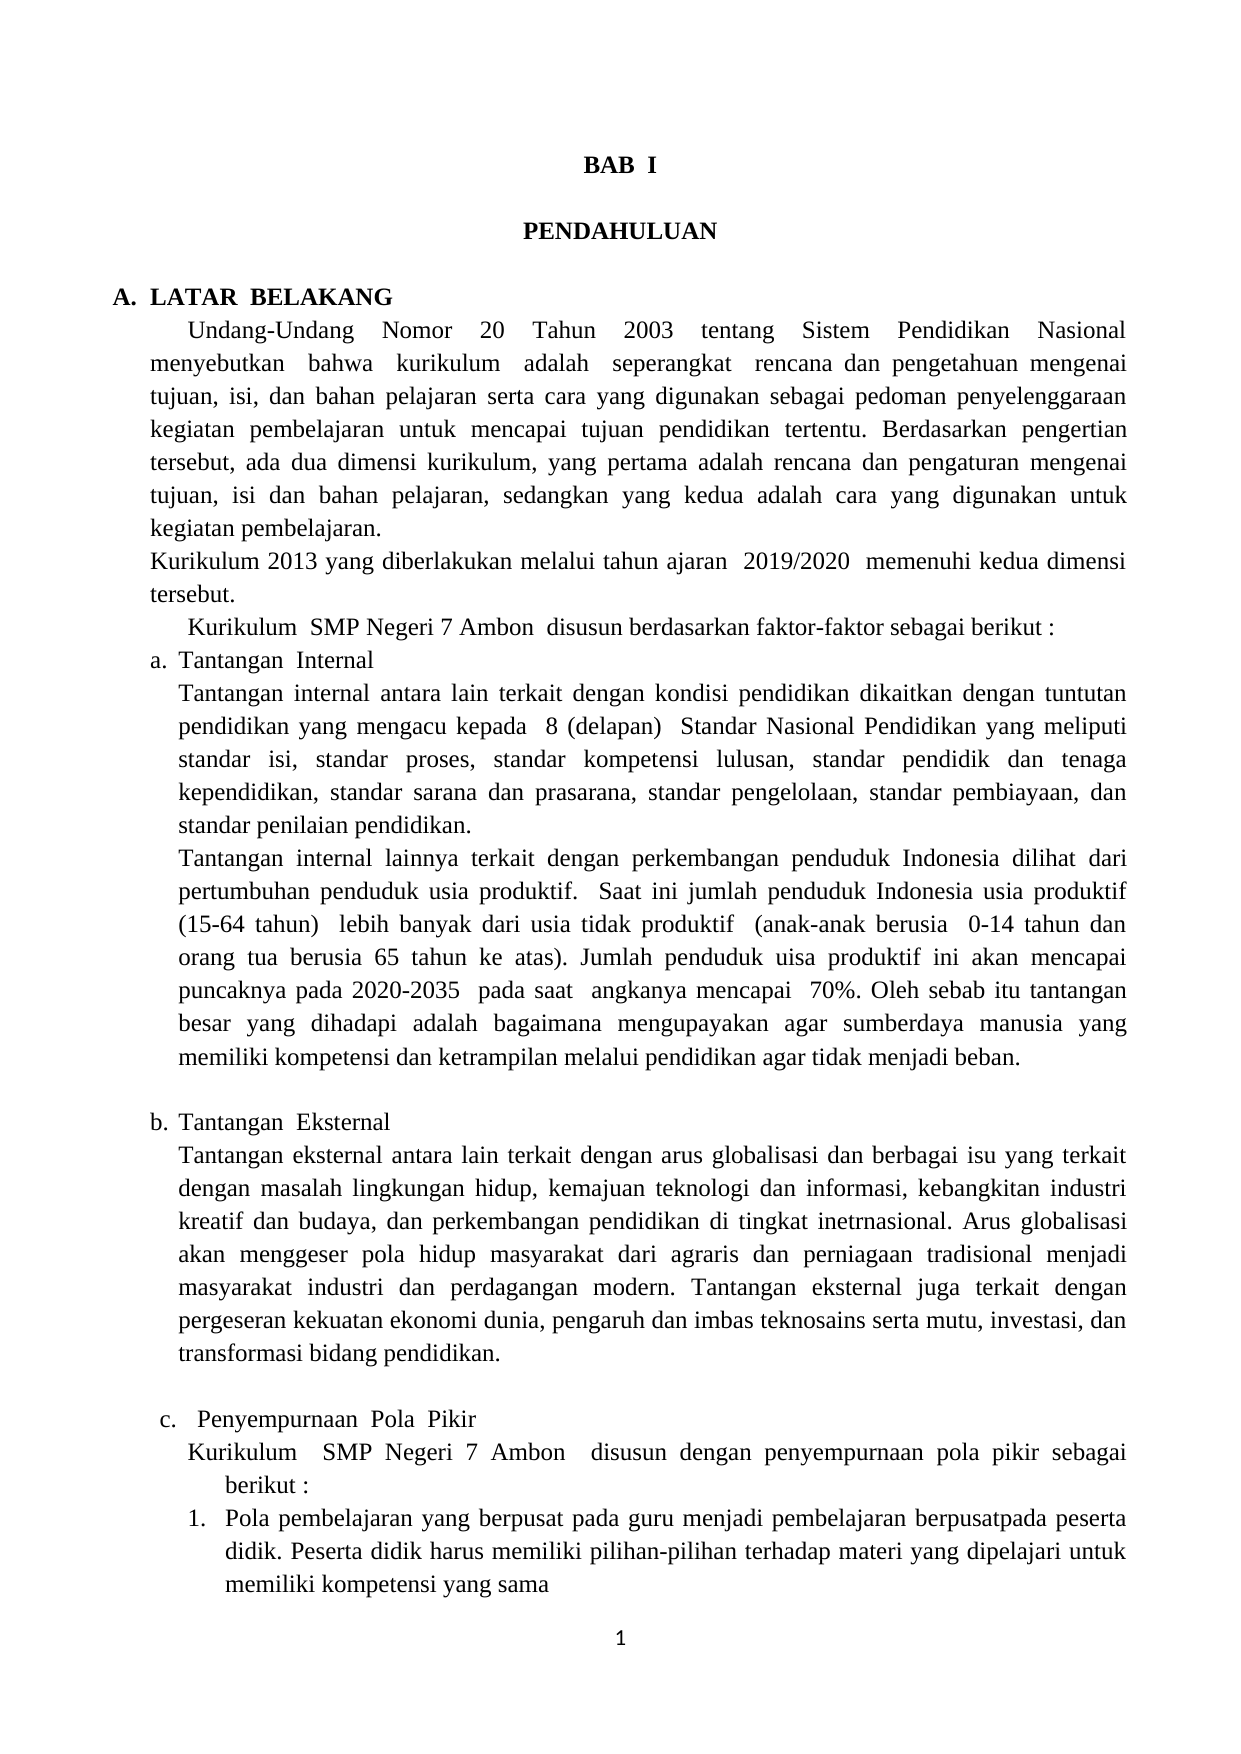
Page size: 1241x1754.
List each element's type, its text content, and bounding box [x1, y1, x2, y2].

list Tantangan Eksternal [150, 1107, 1128, 1136]
list Tantangan Internal [150, 645, 1128, 674]
text Undang-Undang Nomor 20 Tahun 2003 tentang Sistem Pendidikan Nasional menyebutkan bahwa kurikulum adalah seperangkat rencana dan pengetahuan mengenai tujuan, isi, dan bahan pelajaran serta cara yang digunakan sebagai pedoman penyelenggaraan kegiatan pembelajaran untuk mencapai tujuan pendidikan tertentu. Berdasarkan pengertian tersebut, ada dua dimensi kurikulum, yang pertama adalah rencana dan pengaturan mengenai tujuan, isi dan bahan pelajaran, sedangkan yang kedua adalah cara yang digunakan untuk kegiatan pembelajaran. [150, 315, 1128, 542]
list LATAR BELAKANG [112, 282, 1128, 311]
text Kurikulum SMP Negeri 7 Ambon disusun berdasarkan faktor-faktor sebagai berikut : [150, 612, 1128, 641]
text PENDAHULUAN [112, 216, 1128, 245]
text Kurikulum SMP Negeri 7 Ambon disusun dengan penyempurnaan pola pikir sebagai berikut : [187, 1437, 1128, 1499]
text Tantangan eksternal antara lain terkait dengan arus globalisasi dan berbagai isu yang terkait dengan masalah lingkungan hidup, kemajuan teknologi dan informasi, kebangkitan industri kreatif dan budaya, dan perkembangan pendidikan di tingkat inetrnasional. Arus globalisasi akan menggeser pola hidup masyarakat dari agraris dan perniagaan tradisional menjadi masyarakat industri dan perdagangan modern. Tantangan eksternal juga terkait dengan pergeseran kekuatan ekonomi dunia, pengaruh dan imbas teknosains serta mutu, investasi, dan transformasi bidang pendidikan. [178, 1140, 1128, 1367]
text Tantangan internal antara lain terkait dengan kondisi pendidikan dikaitkan dengan tuntutan pendidikan yang mengacu kepada 8 (delapan) Standar Nasional Pendidikan yang meliputi standar isi, standar proses, standar kompetensi lulusan, standar pendidik dan tenaga kependidikan, standar sarana dan prasarana, standar pengelolaan, standar pembiayaan, dan standar penilaian pendidikan. [178, 678, 1128, 839]
list Penyempurnaan Pola Pikir [159, 1404, 1128, 1433]
text Tantangan internal lainnya terkait dengan perkembangan penduduk Indonesia dilihat dari pertumbuhan penduduk usia produktif. Saat ini jumlah penduduk Indonesia usia produktif (15-64 tahun) lebih banyak dari usia tidak produktif (anak-anak berusia 0-14 tahun dan orang tua berusia 65 tahun ke atas). Jumlah penduduk uisa produktif ini akan mencapai puncaknya pada 2020-2035 pada saat angkanya mencapai 70%. Oleh sebab itu tantangan besar yang dihadapi adalah bagaimana mengupayakan agar sumberdaya manusia yang memiliki kompetensi dan ketrampilan melalui pendidikan agar tidak menjadi beban. [178, 843, 1128, 1070]
list Pola pembelajaran yang berpusat pada guru menjadi pembelajaran berpusatpada peserta didik. Peserta didik harus memiliki pilihan-pilihan terhadap materi yang dipelajari untuk memiliki kompetensi yang sama [187, 1503, 1128, 1598]
text Kurikulum 2013 yang diberlakukan melalui tahun ajaran 2019/2020 memenuhi kedua dimensi tersebut. [150, 546, 1128, 608]
text BAB I [112, 150, 1128, 179]
